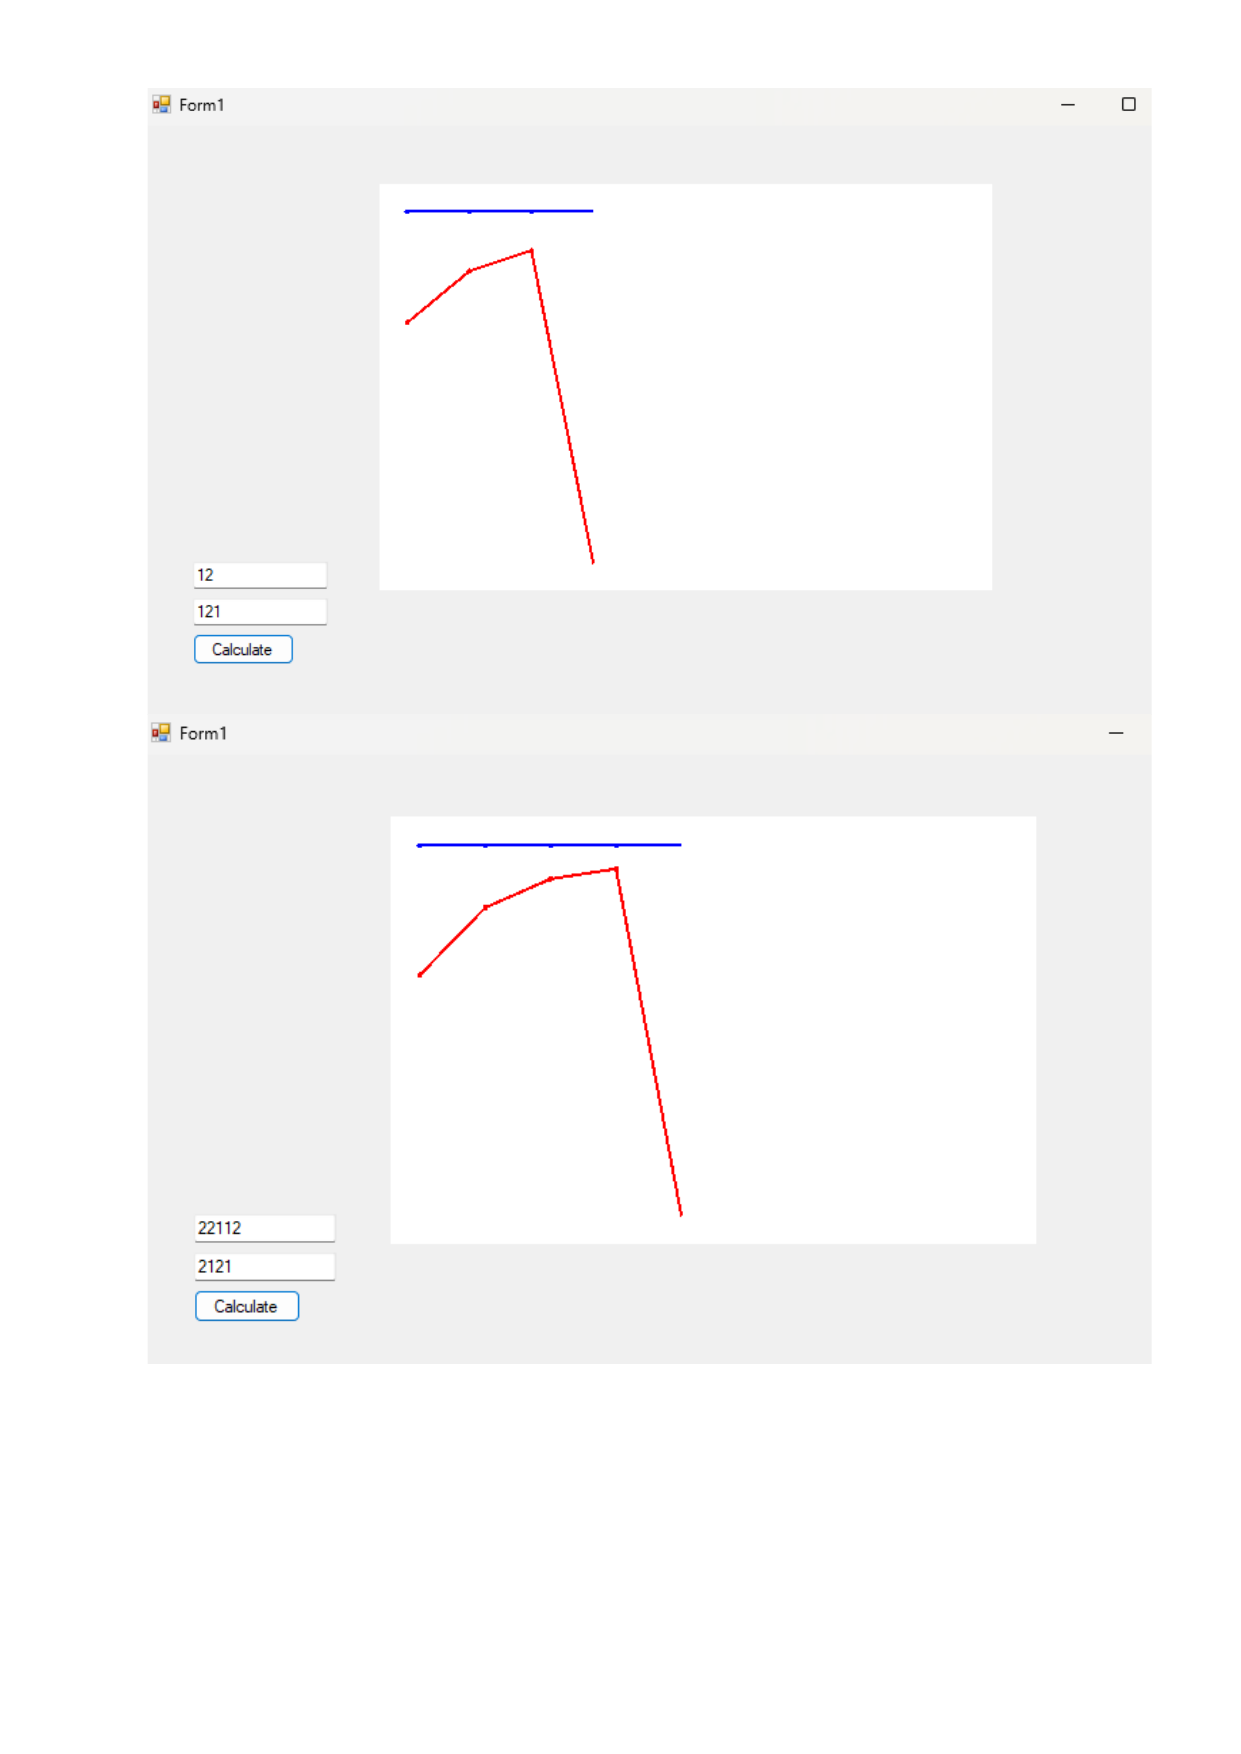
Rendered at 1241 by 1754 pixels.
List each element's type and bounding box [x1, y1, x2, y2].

picture [147, 88, 1152, 1364]
